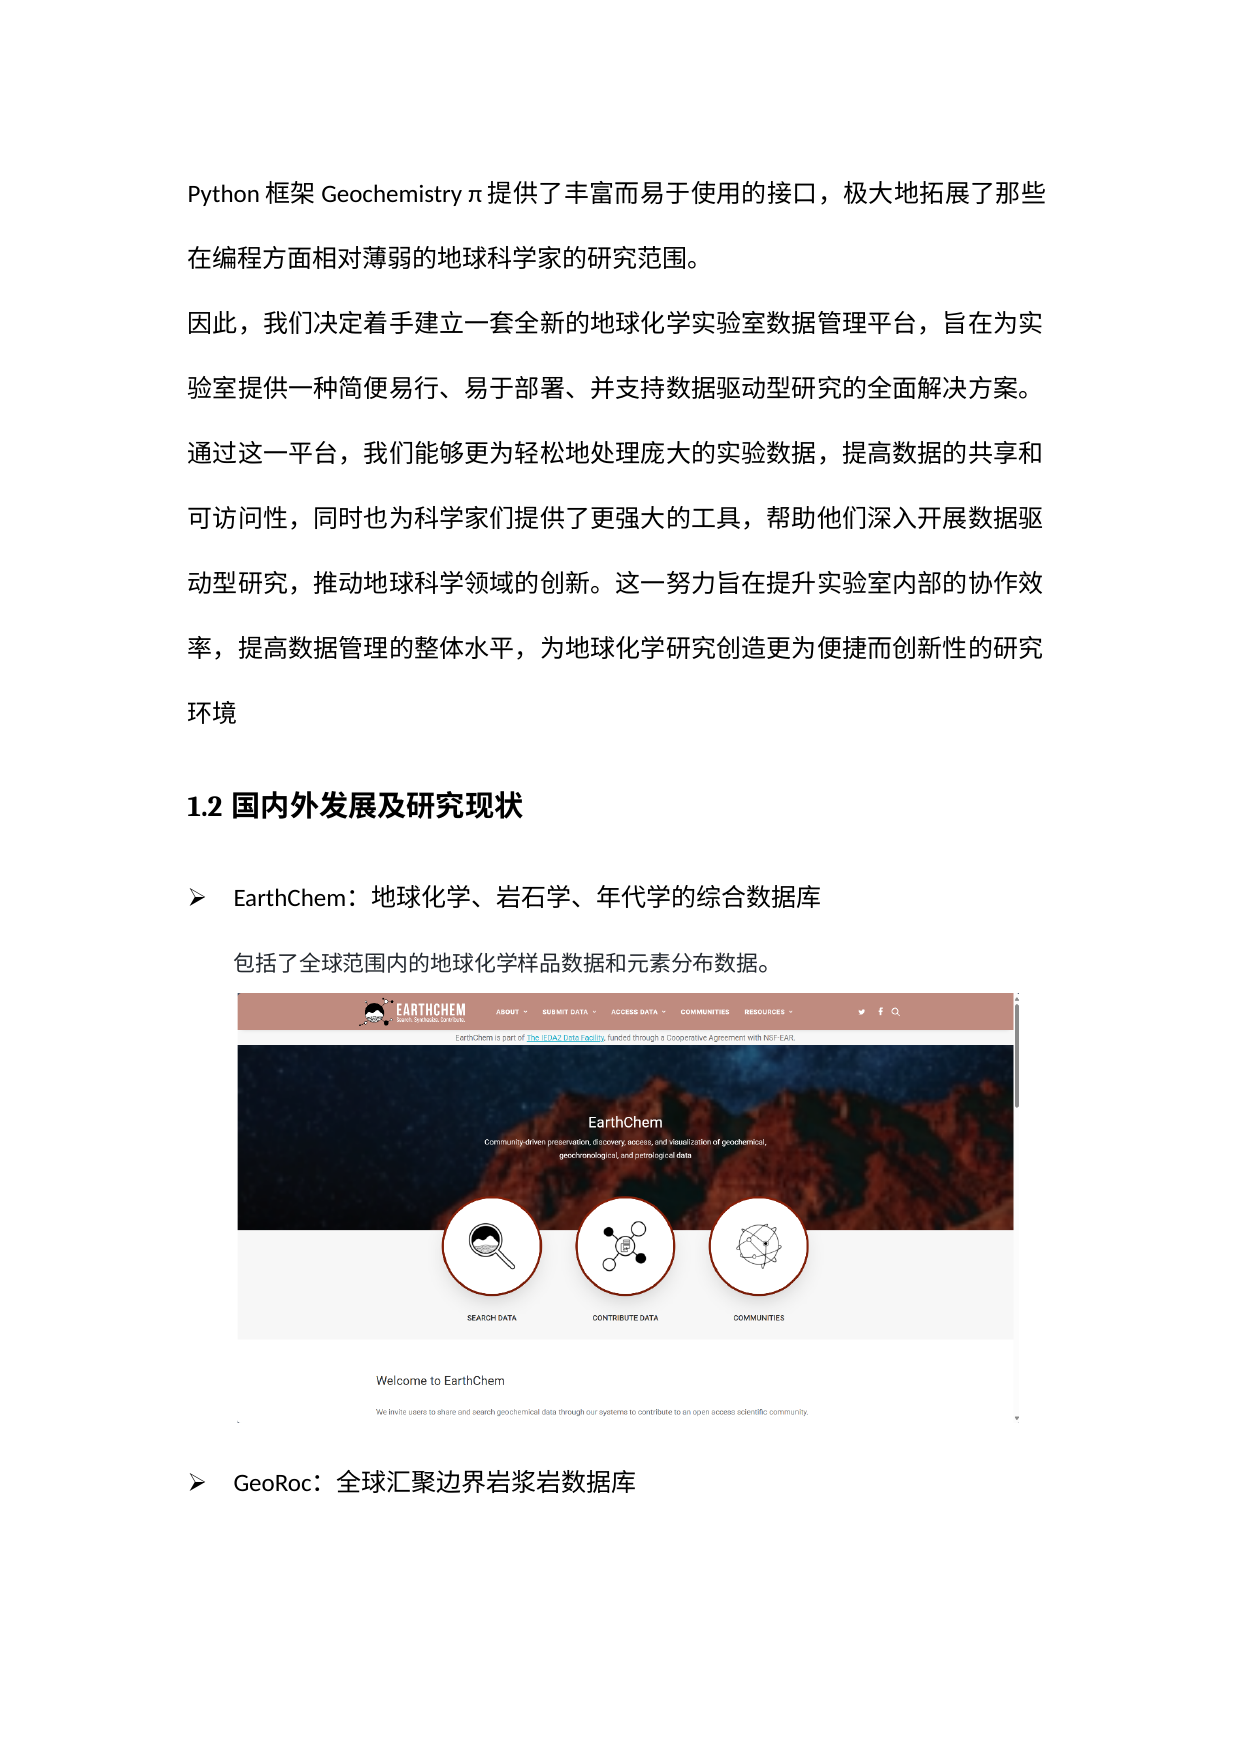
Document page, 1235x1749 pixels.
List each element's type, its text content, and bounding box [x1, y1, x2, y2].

picture [237, 993, 1019, 1423]
list EarthChem：地球化学、岩石学、年代学的综合数据库 [187, 863, 1047, 928]
text 因此，我们决定着手建立一套全新的地球化学实验室数据管理平台，旨在为实验室提供一种简便易行、易于部署、并支持数据驱动型研究的全面解决方案。通过这一平台，我们能够更为轻松地处理庞大的实验数据，提高数据的共享和可访问性，同时也为科学家们提供了更强大的工具，帮助他们深入开展数据驱动型研究，推动地球科学领域的创新。这一努力旨在提升实验室内部的协作效率，提高数据管理的整体水平，为地球化学研究创造更为便捷而创新性的研究环境 [187, 289, 1047, 744]
subtitle 国内外发展及研究现状 [187, 771, 1047, 836]
list GeoRoc：全球汇聚边界岩浆岩数据库 [187, 1448, 1047, 1513]
list 包括了全球范围内的地球化学样品数据和元素分布数据。 [233, 928, 1047, 993]
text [187, 159, 1047, 289]
